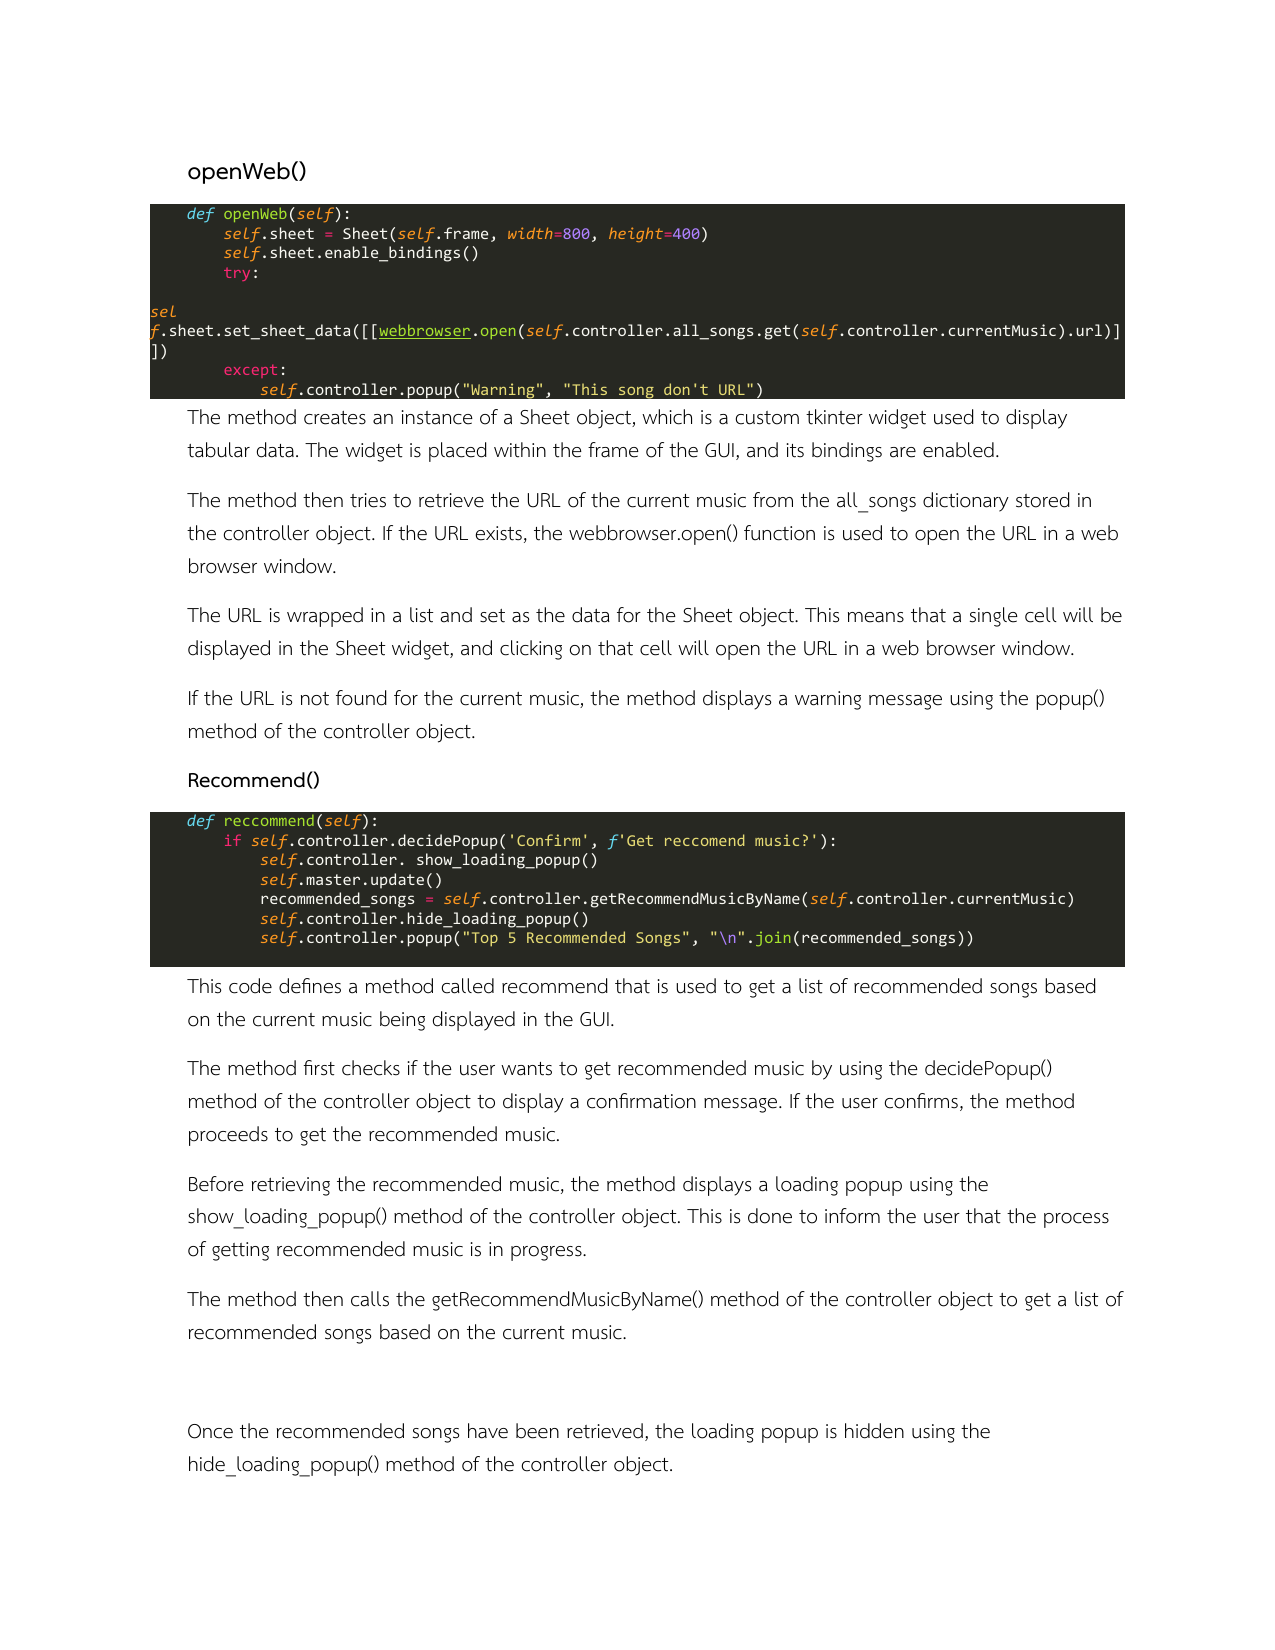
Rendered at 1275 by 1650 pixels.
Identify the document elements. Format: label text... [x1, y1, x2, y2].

text self.sheet.set_sheet_data([[webbrowser.open(self.controller.all_songs.get(self.controller.currentMusic).url)]]) [150, 282, 1125, 360]
text openWeb() [187, 150, 1125, 188]
text Recommend() [187, 762, 1125, 795]
text except: [150, 360, 1125, 380]
text The method then tries to retrieve the URL of the current music from the all_songs dictionary stored in the controller object. If the URL exists, the webbrowser.open() function is used to open the URL in a web browser window. [187, 482, 1125, 580]
text The URL is wrapped in a list and set as the data for the Sheet object. This means that a single cell will be displayed in the Sheet widget, and clicking on that cell will open the URL in a web browser window. [187, 597, 1125, 663]
text recommended_songs = self.controller.getRecommendMusicByName(self.controller.currentMusic) [150, 889, 1125, 909]
text self.controller. show_loading_popup() [150, 851, 1125, 870]
text If the URL is not found for the current music, the method displays a warning message using the popup() method of the controller object. [187, 679, 1125, 745]
text Before retrieving the recommended music, the method displays a loading popup using the show_loading_popup() method of the controller object. This is done to inform the user that the process of getting recommended music is in progress. [187, 1165, 1125, 1264]
text self.controller.popup("Warning", "This song don't URL") [150, 380, 1125, 399]
text def openWeb(self): [150, 204, 1125, 224]
text if self.controller.decidePopup('Confirm', f'Get reccomend music?'): [150, 831, 1125, 851]
text Once the recommended songs have been retrieved, the loading popup is hidden using the hide_loading_popup() method of the controller object. [187, 1413, 1125, 1479]
text This code defines a method called recommend that is used to get a list of recommended songs based on the current music being displayed in the GUI. [187, 967, 1125, 1033]
text The method first checks if the user wants to get recommended music by using the decidePopup() method of the controller object to display a confirmation message. If the user confirms, the method proceeds to get the recommended music. [187, 1050, 1125, 1149]
text self.sheet = Sheet(self.frame, width=800, height=400) [150, 224, 1125, 243]
text try: [150, 263, 1125, 282]
text The method creates an instance of a Sheet object, which is a custom tkinter widget used to display tabular data. The widget is placed within the frame of the GUI, and its bindings are enabled. [187, 399, 1125, 465]
text self.master.update() [150, 870, 1125, 889]
text self.controller.popup("Top 5 Recommended Songs", "\n".join(recommended_songs)) [150, 928, 1125, 948]
text The method then calls the getRecommendMusicByName() method of the controller object to get a list of recommended songs based on the current music. [187, 1281, 1125, 1347]
text self.sheet.enable_bindings() [150, 243, 1125, 263]
text self.controller.hide_loading_popup() [150, 909, 1125, 928]
text def reccommend(self): [150, 812, 1125, 831]
